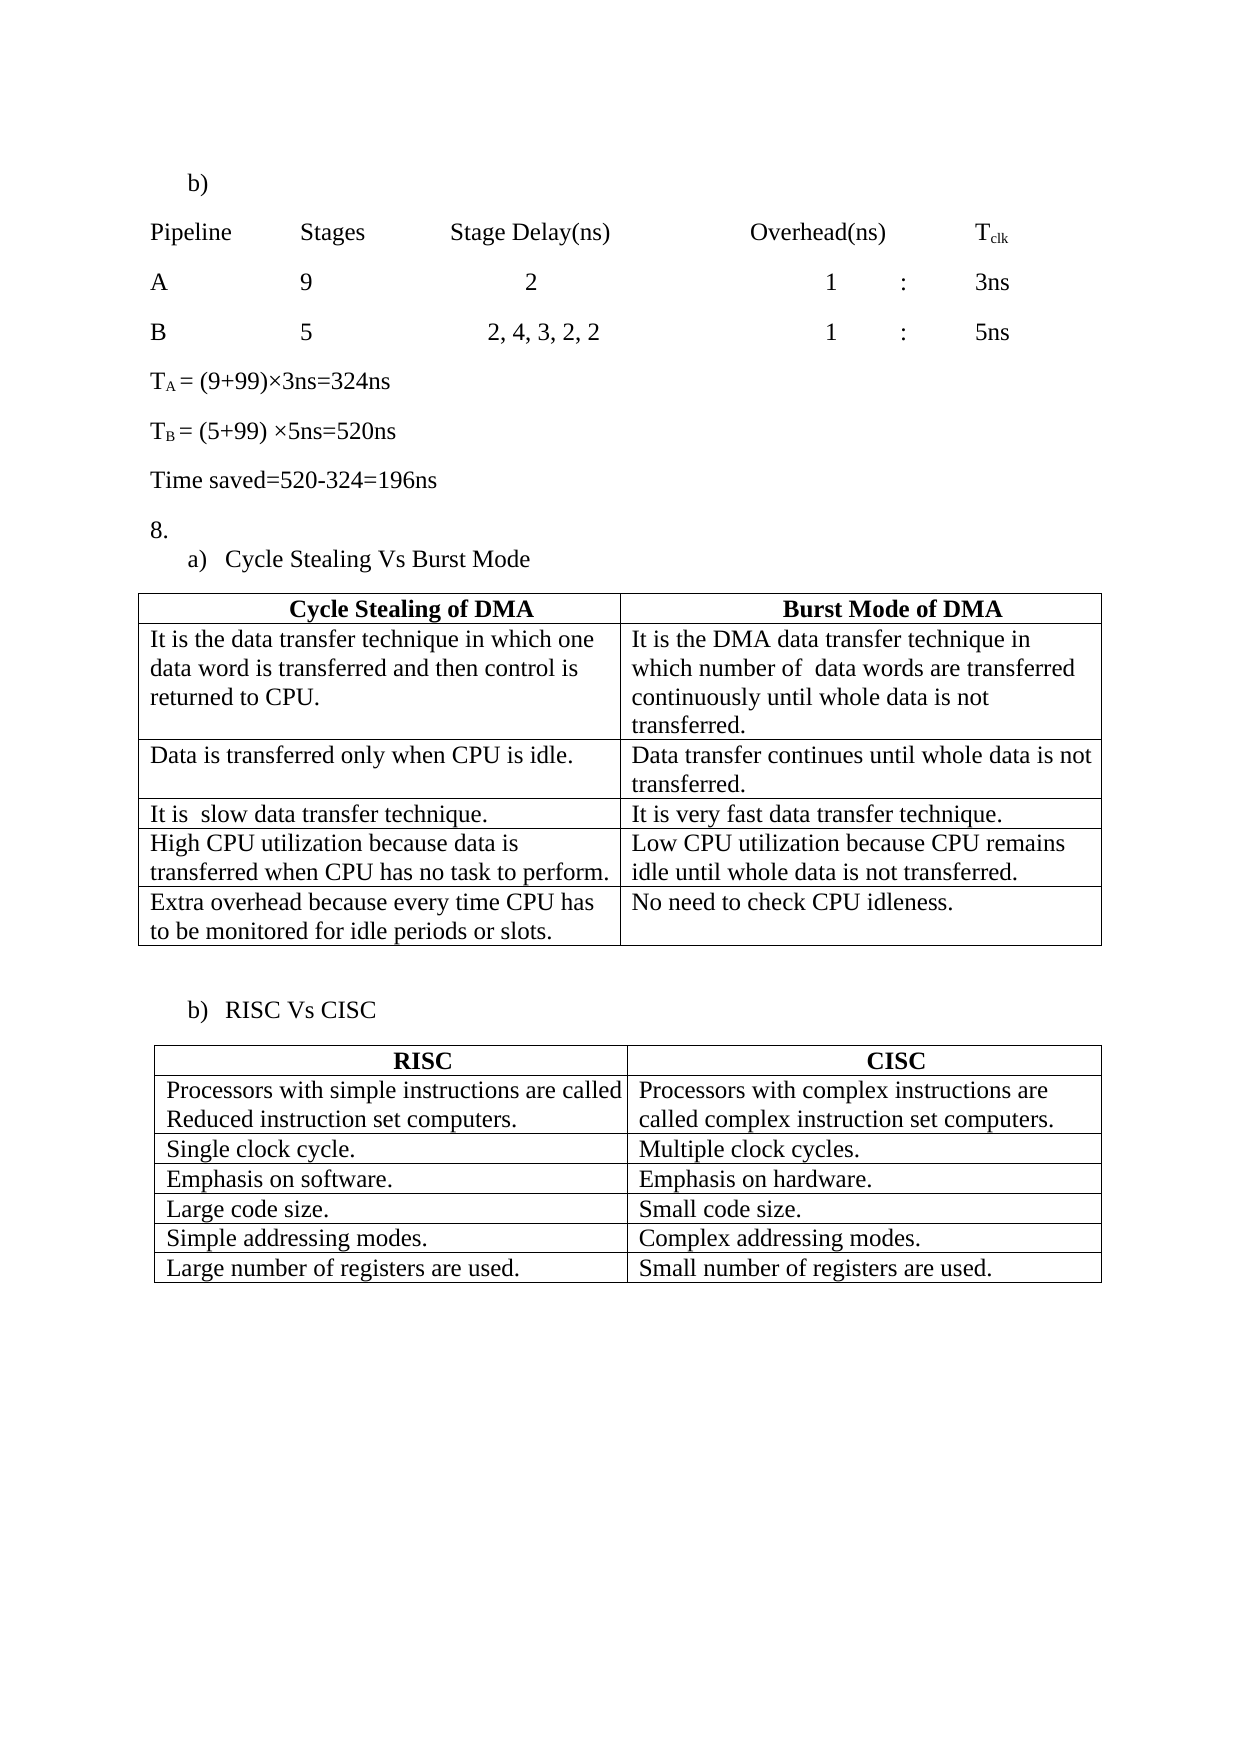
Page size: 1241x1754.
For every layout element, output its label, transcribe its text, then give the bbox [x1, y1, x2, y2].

table_cell Large number of registers are used. [155, 1253, 627, 1282]
text B 5 2, 4, 3, 2, 2 1 : 5ns [150, 317, 1154, 345]
text TB = (5+99) ×5ns=520ns [150, 416, 1154, 444]
table_cell Emphasis on software. [155, 1164, 627, 1193]
table_cell Data transfer continues until whole data is not transferred. [621, 740, 1101, 798]
table_cell Large code size. [155, 1194, 627, 1222]
table_cell It is slow data transfer technique. [139, 799, 620, 827]
text A 9 2 1 : 3ns [150, 267, 1154, 296]
table_header RISC [155, 1046, 627, 1074]
table_cell No need to check CPU idleness. [621, 887, 1101, 944]
table_cell Data is transferred only when CPU is idle. [139, 740, 620, 798]
list RISC Vs CISC [187, 995, 1154, 1024]
table_header Cycle Stealing of DMA [139, 594, 620, 623]
table_cell Emphasis on hardware. [628, 1164, 1101, 1193]
table_cell It is the data transfer technique in which one data word is transferred and then control is returned to CPU. [139, 624, 620, 739]
table_cell It is the DMA data transfer technique in which number of data words are transferred continuously until whole data is not transferred. [621, 624, 1101, 739]
table_cell Simple addressing modes. [155, 1224, 627, 1252]
table_cell Low CPU utilization because CPU remains idle until whole data is not transferred. [621, 829, 1101, 886]
table_cell Processors with simple instructions are called Reduced instruction set computers. [155, 1076, 627, 1133]
text Time saved=520-324=196ns [150, 465, 1154, 494]
text TA = (9+99)×3ns=324ns [150, 366, 1154, 395]
table_cell Single clock cycle. [155, 1134, 627, 1163]
list Cycle Stealing Vs Burst Mode [187, 544, 1154, 572]
table_cell Complex addressing modes. [628, 1224, 1101, 1252]
table_cell Small code size. [628, 1194, 1101, 1222]
table_cell Processors with complex instructions are called complex instruction set computers. [628, 1076, 1101, 1133]
table_cell It is very fast data transfer technique. [621, 799, 1101, 827]
table_header Burst Mode of DMA [621, 594, 1101, 623]
table_cell Extra overhead because every time CPU has to be monitored for idle periods or slots. [139, 887, 620, 944]
table_header CISC [628, 1046, 1101, 1074]
table_cell Small number of registers are used. [628, 1253, 1101, 1282]
table_cell High CPU utilization because data is transferred when CPU has no task to perform. [139, 829, 620, 886]
table_cell Multiple clock cycles. [628, 1134, 1101, 1163]
text Pipeline Stages Stage Delay(ns) Overhead(ns) Tclk [150, 217, 1154, 246]
